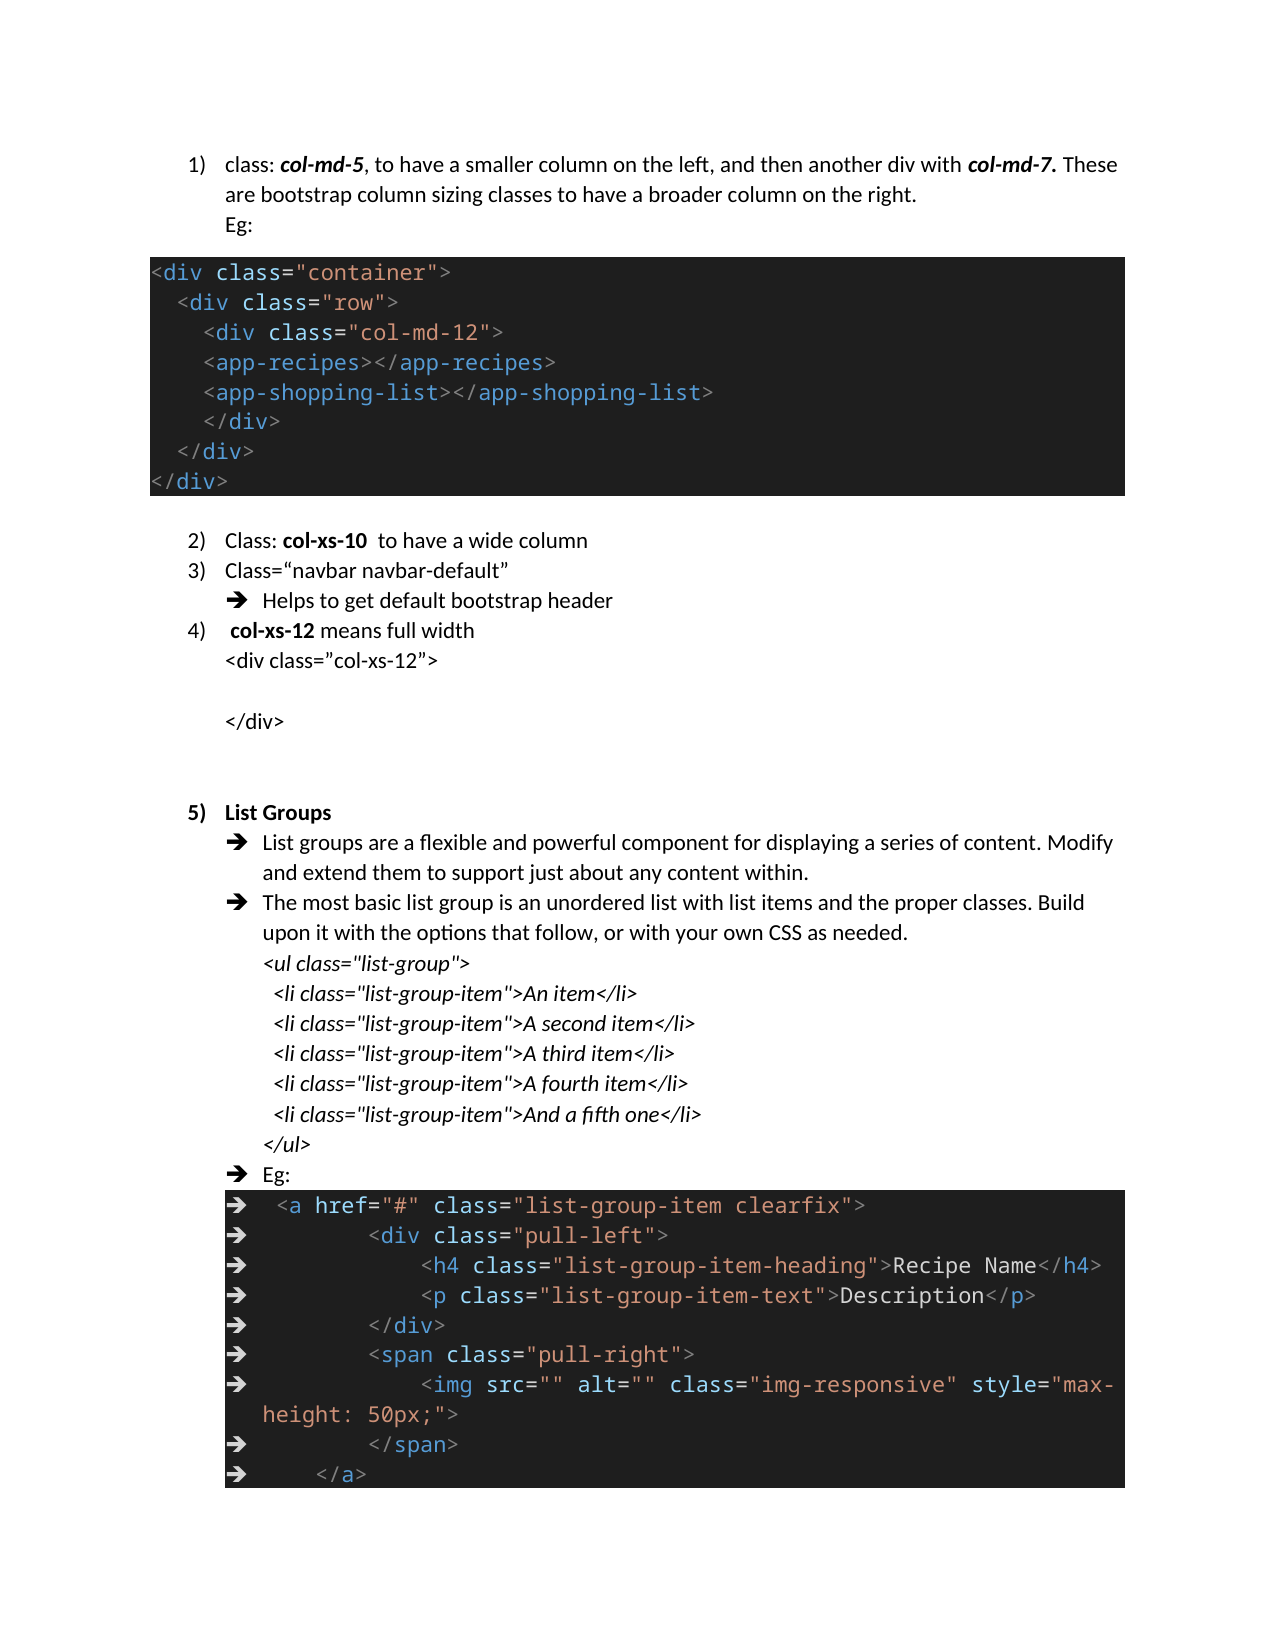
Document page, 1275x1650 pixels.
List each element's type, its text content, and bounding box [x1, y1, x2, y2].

list List groups are a flexible and powerful component for displaying a series of content. Modify and extend them to support just about any content within. [225, 828, 1125, 886]
list <li class="list-group-item">A fourth item</li> [262, 1069, 1125, 1098]
list <li class="list-group-item">A third item</li> [262, 1039, 1125, 1067]
list </div> [225, 707, 1125, 735]
list <span class="pull-right"> [225, 1339, 1125, 1369]
list <ul class="list-group"> [262, 949, 1125, 977]
list The most basic list group is an unordered list with list items and the proper classes. Build upon it with the options that follow, or with your own CSS as needed. [225, 888, 1125, 947]
list </div> [225, 1309, 1125, 1339]
text </div> [150, 436, 1125, 466]
text </div> [150, 406, 1125, 436]
list Class=“navbar navbar-default” [187, 556, 1125, 584]
list col-xs-12 means full width [187, 616, 1125, 644]
list <li class="list-group-item">An item</li> [262, 979, 1125, 1007]
list <li class="list-group-item">And a fifth one</li> [262, 1100, 1125, 1128]
list Eg: [225, 210, 1125, 238]
text </div> [150, 466, 1125, 496]
list </span> [225, 1429, 1125, 1458]
list Eg: [225, 1160, 1125, 1188]
list <div class="pull-left"> [225, 1220, 1125, 1250]
text <app-recipes></app-recipes> [150, 347, 1125, 376]
list Class: col-xs-10 to have a wide column [187, 526, 1125, 554]
text <app-shopping-list></app-shopping-list> [150, 376, 1125, 406]
text <div class="col-md-12"> [150, 317, 1125, 347]
list <div class=”col-xs-12”> [225, 647, 1125, 675]
list <p class="list-group-item-text">Description</p> [225, 1280, 1125, 1309]
list List Groups [187, 798, 1125, 826]
list Helps to get default bootstrap header [225, 586, 1125, 614]
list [225, 1369, 1125, 1429]
list <h4 class="list-group-item-heading">Recipe Name</h4> [225, 1250, 1125, 1280]
text <div class="container"> [150, 257, 1125, 287]
text <div class="row"> [150, 287, 1125, 317]
list <a href="#" class="list-group-item clearfix"> [225, 1190, 1125, 1220]
list </a> [225, 1458, 1125, 1488]
list </ul> [262, 1130, 1125, 1158]
list <li class="list-group-item">A second item</li> [262, 1009, 1125, 1037]
list class: col-md-5, to have a smaller column on the left, and then another div with col-md-7. These are bootstrap column sizing classes to have a broader column on the right. [187, 150, 1125, 208]
